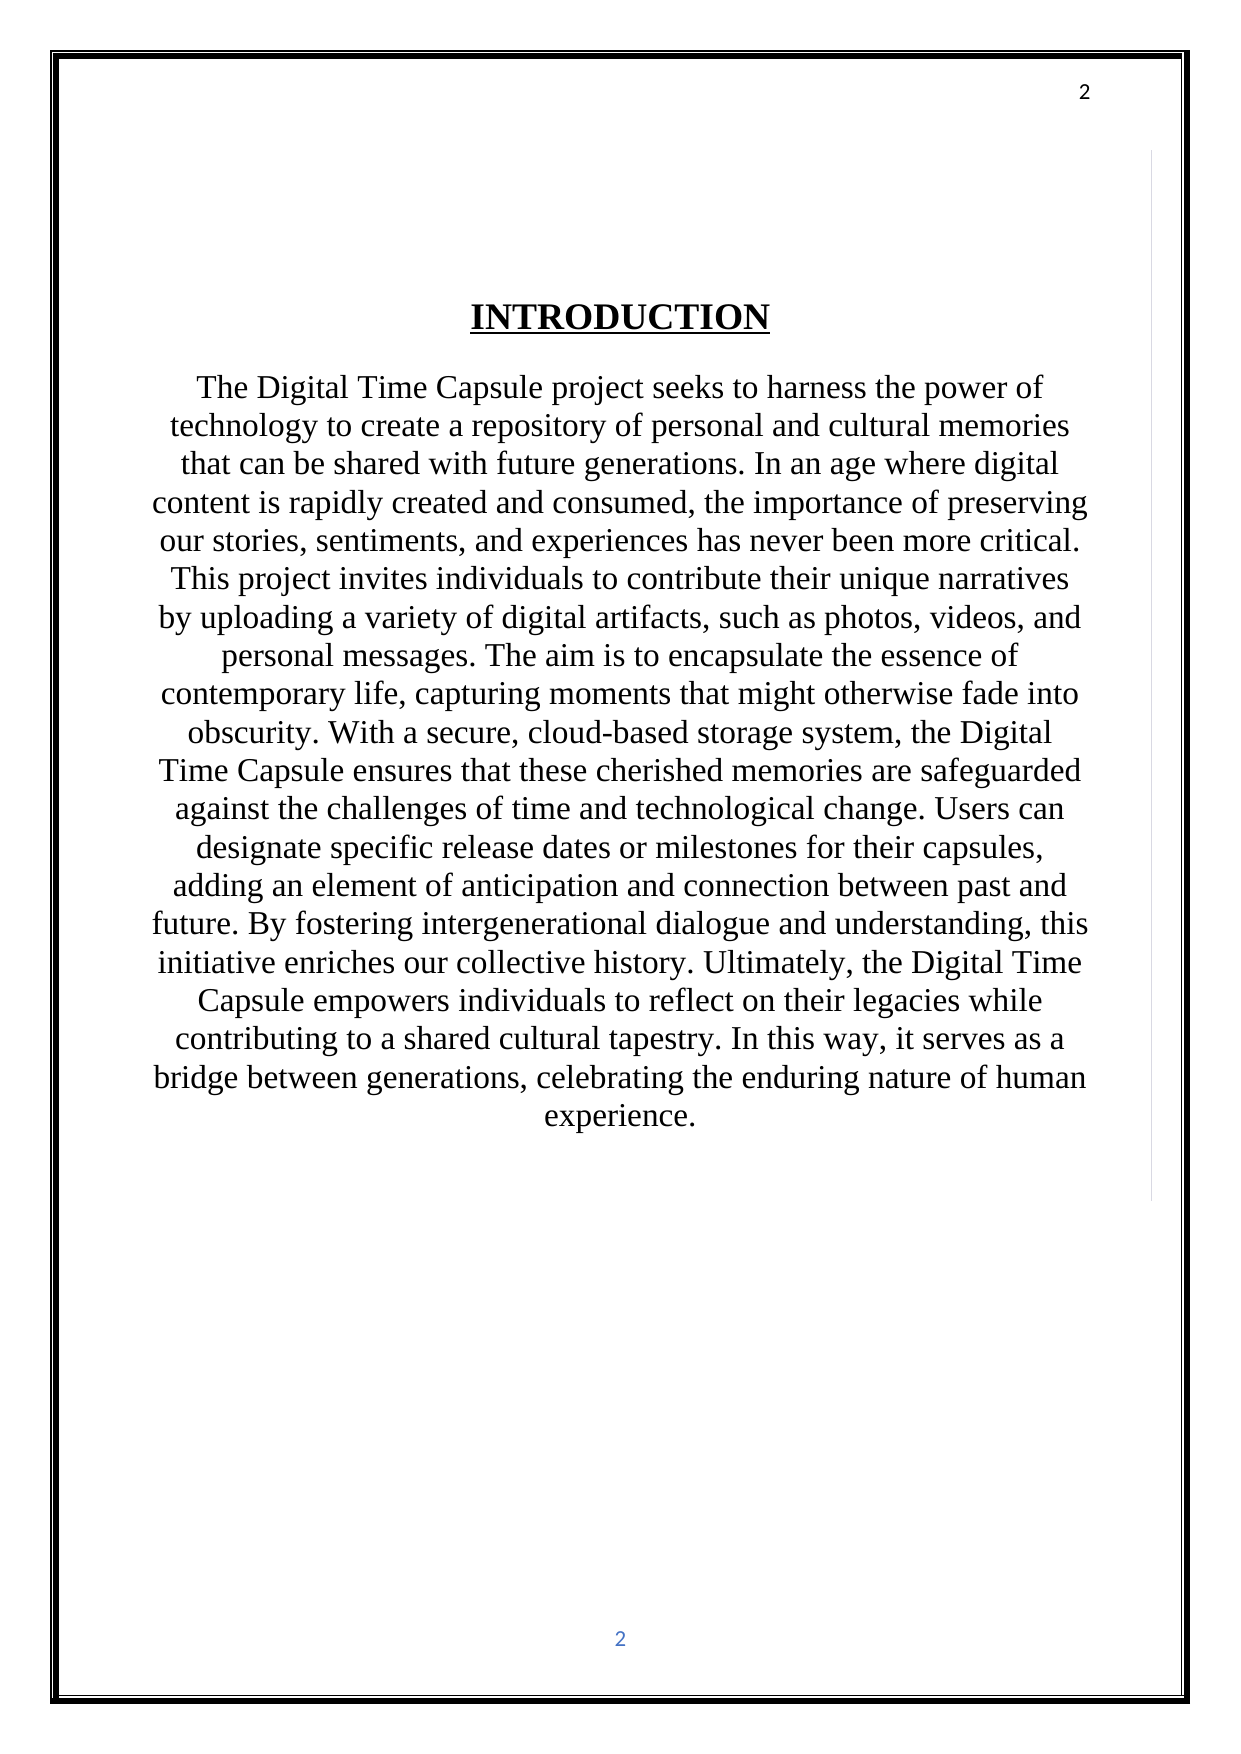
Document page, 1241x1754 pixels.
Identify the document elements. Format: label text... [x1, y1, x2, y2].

text INTRODUCTION [150, 294, 1151, 338]
text The Digital Time Capsule project seeks to harness the power of technology to create a repository of personal and cultural memories that can be shared with future generations. In an age where digital content is rapidly created and consumed, the importance of preserving our stories, sentiments, and experiences has never been more critical. This project invites individuals to contribute their unique narratives by uploading a variety of digital artifacts, such as photos, videos, and personal messages. The aim is to encapsulate the essence of contemporary life, capturing moments that might otherwise fade into obscurity. With a secure, cloud-based storage system, the Digital Time Capsule ensures that these cherished memories are safeguarded against the challenges of time and technological change. Users can designate specific release dates or milestones for their capsules, adding an element of anticipation and connection between past and future. By fostering intergenerational dialogue and understanding, this initiative enriches our collective history. Ultimately, the Digital Time Capsule empowers individuals to reflect on their legacies while contributing to a shared cultural tapestry. In this way, it serves as a bridge between generations, celebrating the enduring nature of human experience. [150, 367, 1151, 1133]
